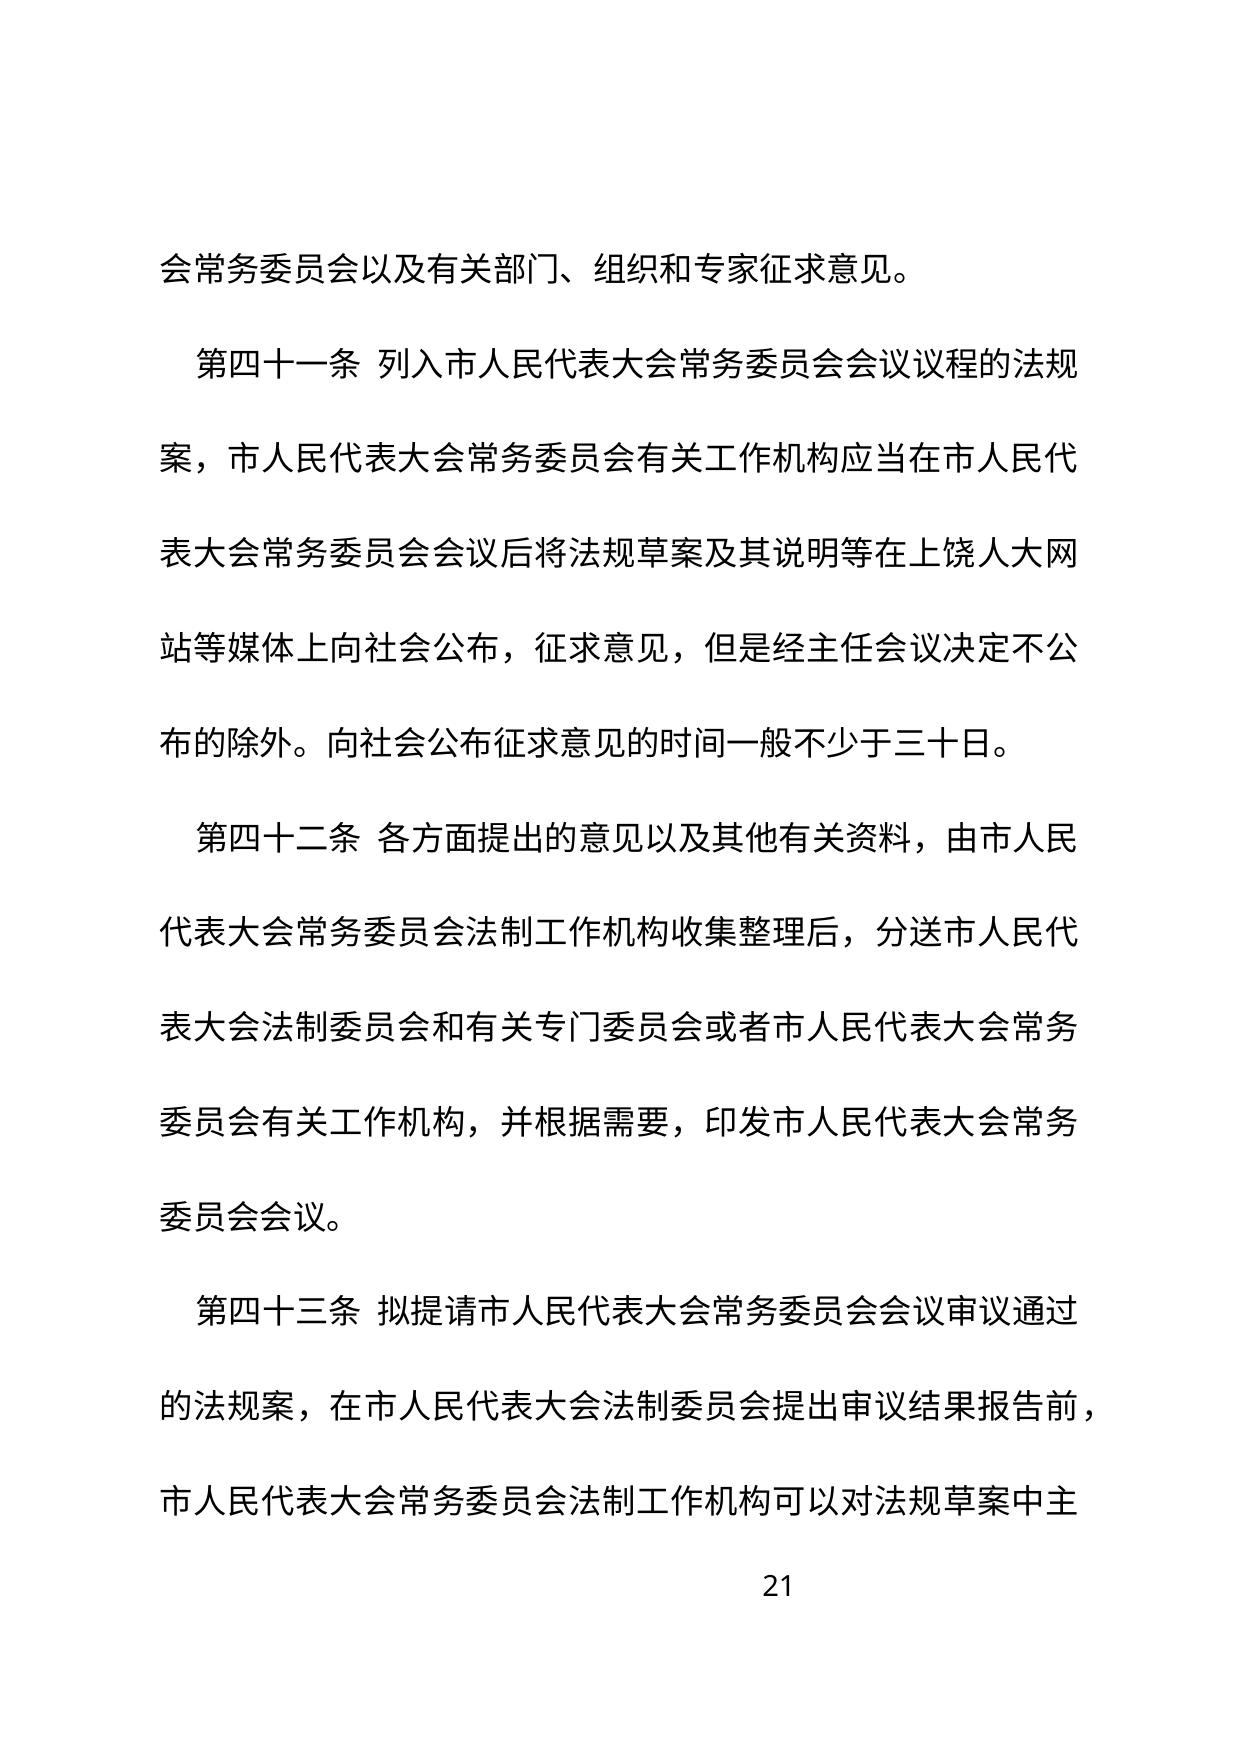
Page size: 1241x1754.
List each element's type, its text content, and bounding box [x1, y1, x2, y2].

text 第四十二条 各方面提出的意见以及其他有关资料，由市人民代表大会常务委员会法制工作机构收集整理后，分送市人民代表大会法制委员会和有关专门委员会或者市人民代表大会常务委员会有关工作机构，并根据需要，印发市人民代表大会常务委员会会议。 [159, 788, 1081, 1262]
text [159, 219, 1081, 314]
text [159, 1262, 1081, 1546]
text 第四十一条 列入市人民代表大会常务委员会会议议程的法规案，市人民代表大会常务委员会有关工作机构应当在市人民代表大会常务委员会会议后将法规草案及其说明等在上饶人大网站等媒体上向社会公布，征求意见，但是经主任会议决定不公布的除外。向社会公布征求意见的时间一般不少于三十日。 [159, 314, 1081, 788]
